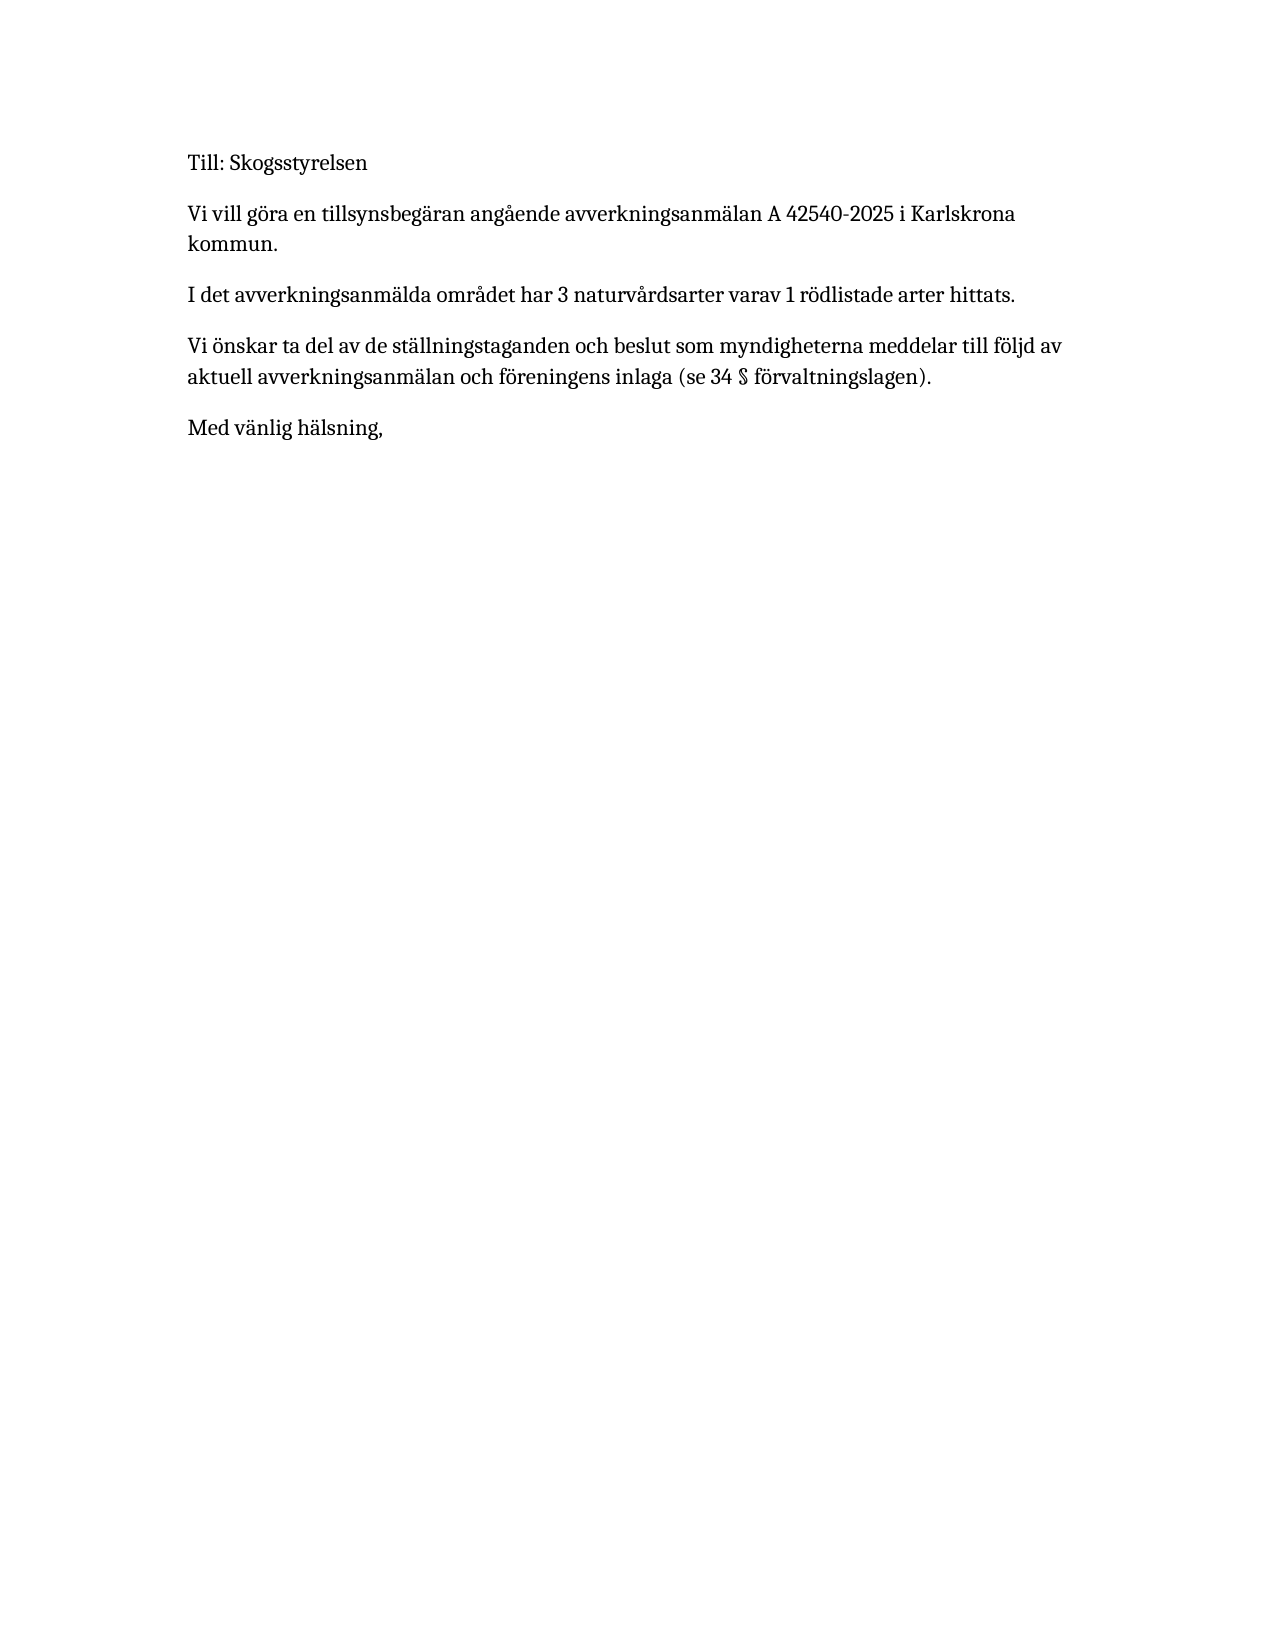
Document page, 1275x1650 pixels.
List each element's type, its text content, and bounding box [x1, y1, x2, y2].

text I det avverkningsanmälda området har 3 naturvårdsarter varav 1 rödlistade arter hittats. [187, 282, 1087, 309]
text Till: Skogsstyrelsen [187, 150, 1087, 176]
text Med vänlig hälsning, [187, 414, 1087, 471]
text Vi önskar ta del av de ställningstaganden och beslut som myndigheterna meddelar till följd av aktuell avverkningsanmälan och föreningens inlaga (se 34 § förvaltningslagen). [187, 333, 1087, 390]
text Vi vill göra en tillsynsbegäran angående avverkningsanmälan A 42540-2025 i Karlskrona kommun. [187, 201, 1087, 258]
